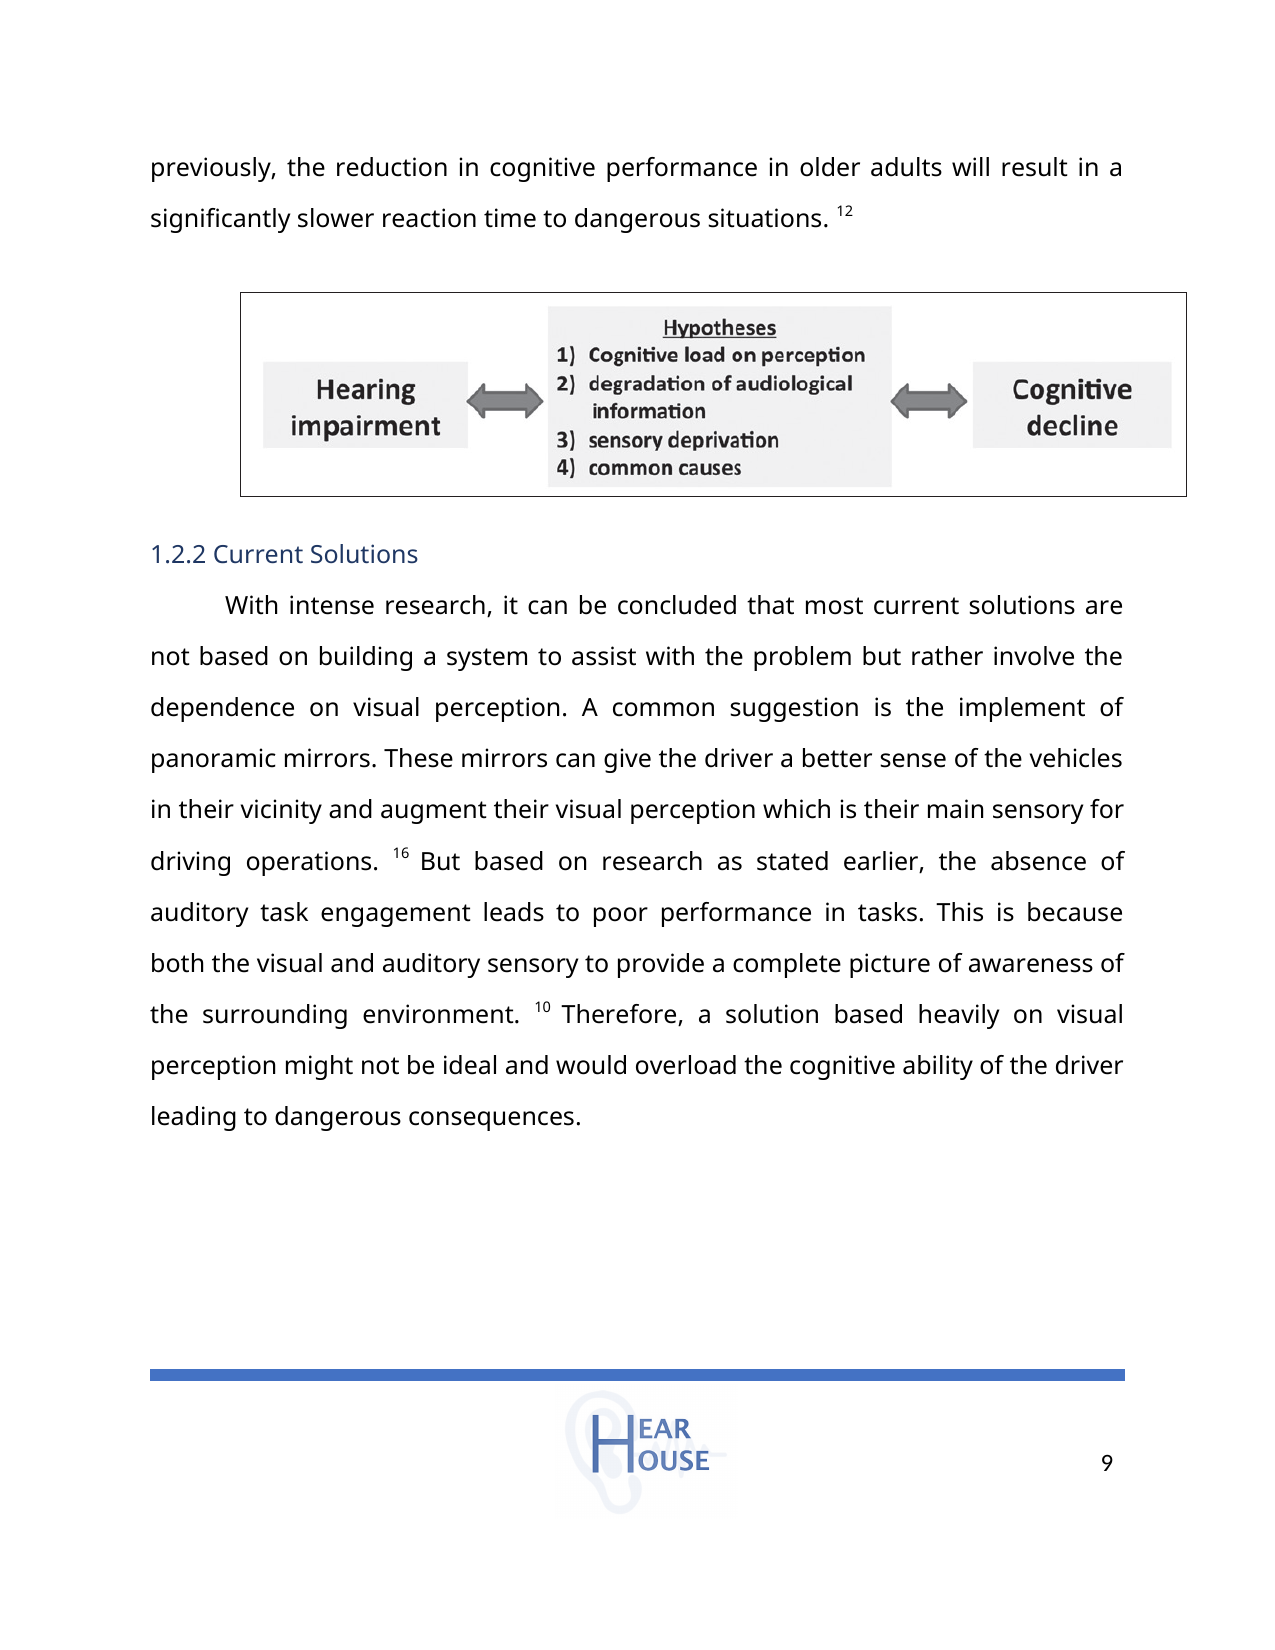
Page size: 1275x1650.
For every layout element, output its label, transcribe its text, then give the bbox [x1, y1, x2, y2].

picture [225, 268, 1200, 507]
subtitle 1.2.2 Current Solutions [150, 537, 1125, 571]
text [150, 150, 1125, 235]
text With intense research, it can be concluded that most current solutions are not based on building a system to assist with the problem but rather involve the dependence on visual perception. A common suggestion is the implement of panoramic mirrors. These mirrors can give the driver a better sense of the vehicles in their vicinity and augment their visual perception which is their main sensory for driving operations. 16 But based on research as stated earlier, the absence of auditory task engagement leads to poor performance in tasks. This is because both the visual and auditory sensory to provide a complete picture of awareness of the surrounding environment. 10 Therefore, a solution based heavily on visual perception might not be ideal and would overload the cognitive ability of the driver leading to dangerous consequences. [150, 588, 1125, 1132]
